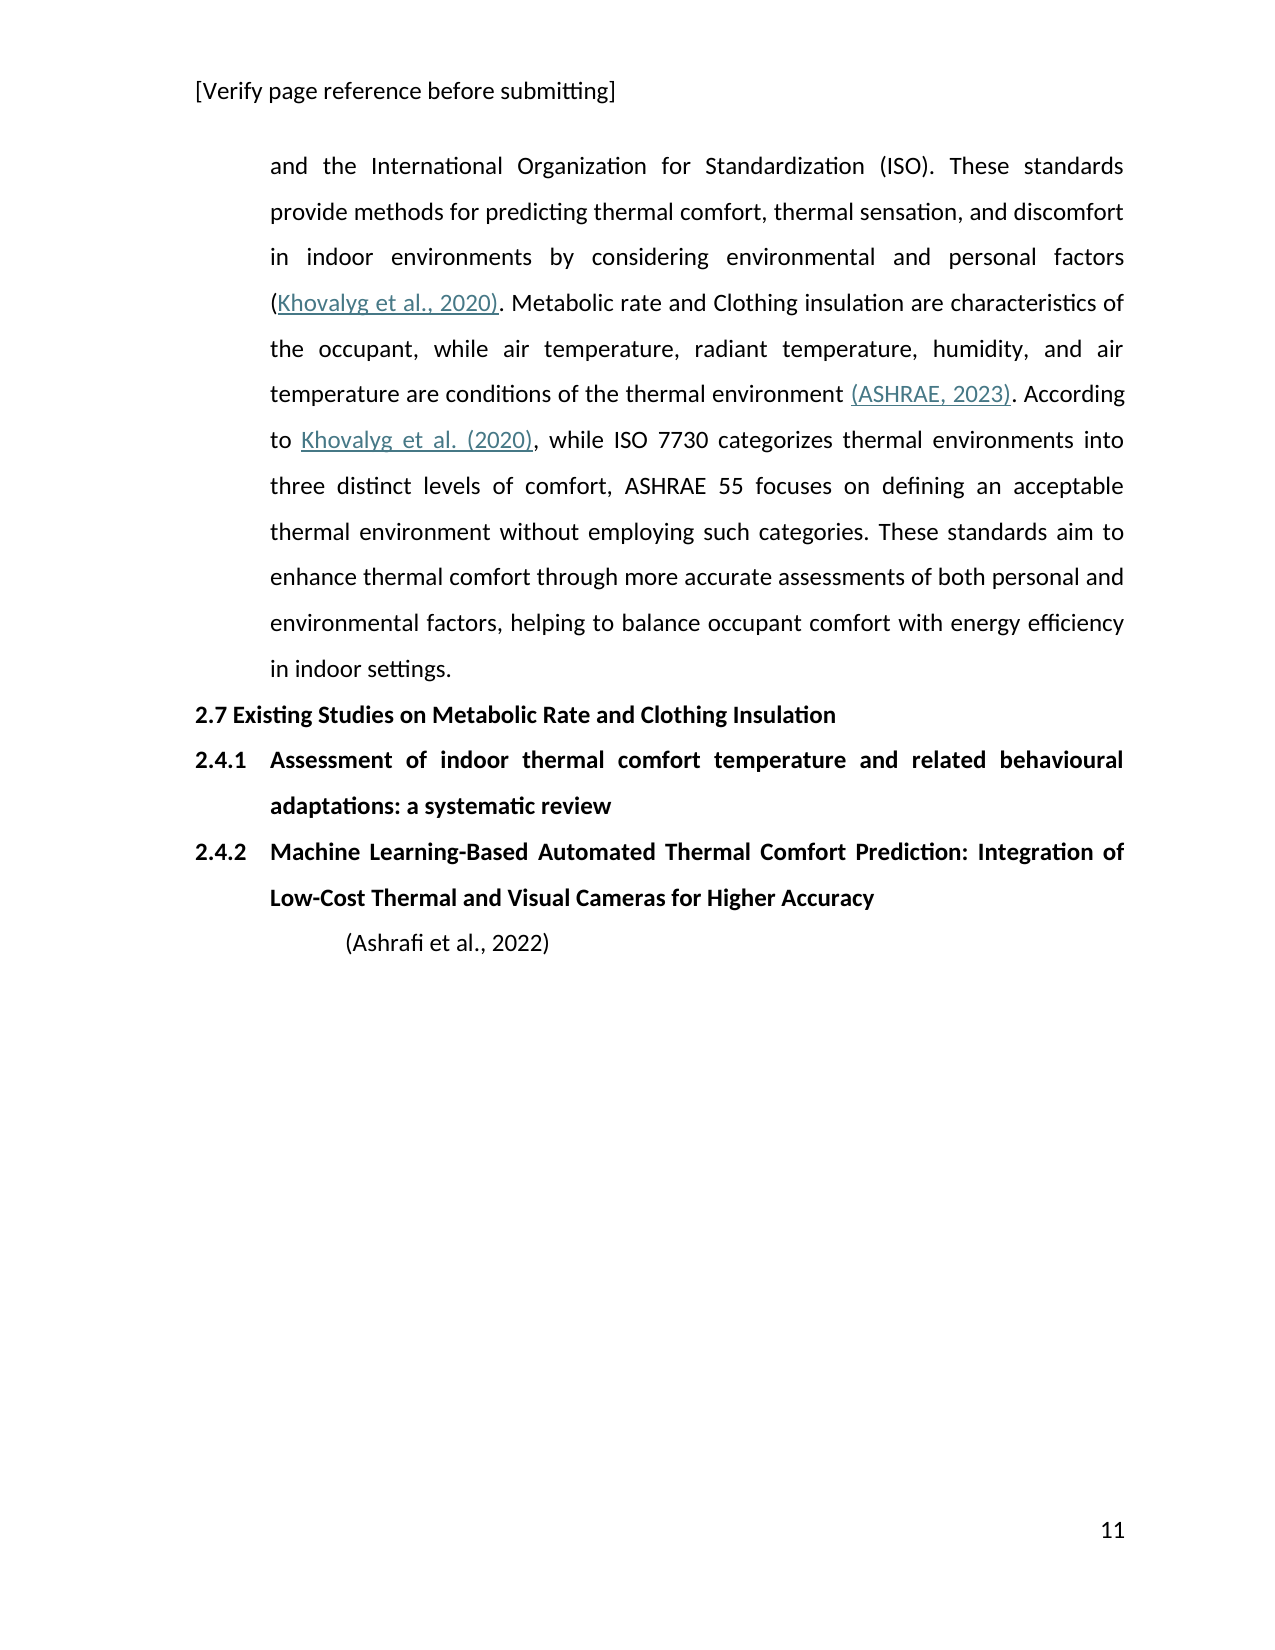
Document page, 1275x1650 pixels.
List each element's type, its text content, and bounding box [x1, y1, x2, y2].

list (Ashrafi et al., 2022) [345, 927, 1125, 958]
list Assessment of indoor thermal comfort temperature and related behavioural adaptations: a systematic review [195, 744, 1125, 821]
list Existing Studies on Metabolic Rate and Clothing Insulation [195, 699, 1125, 729]
list Machine Learning-Based Automated Thermal Comfort Prediction: Integration of Low-Cost Thermal and Visual Cameras for Higher Accuracy [195, 836, 1125, 912]
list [270, 150, 1125, 683]
